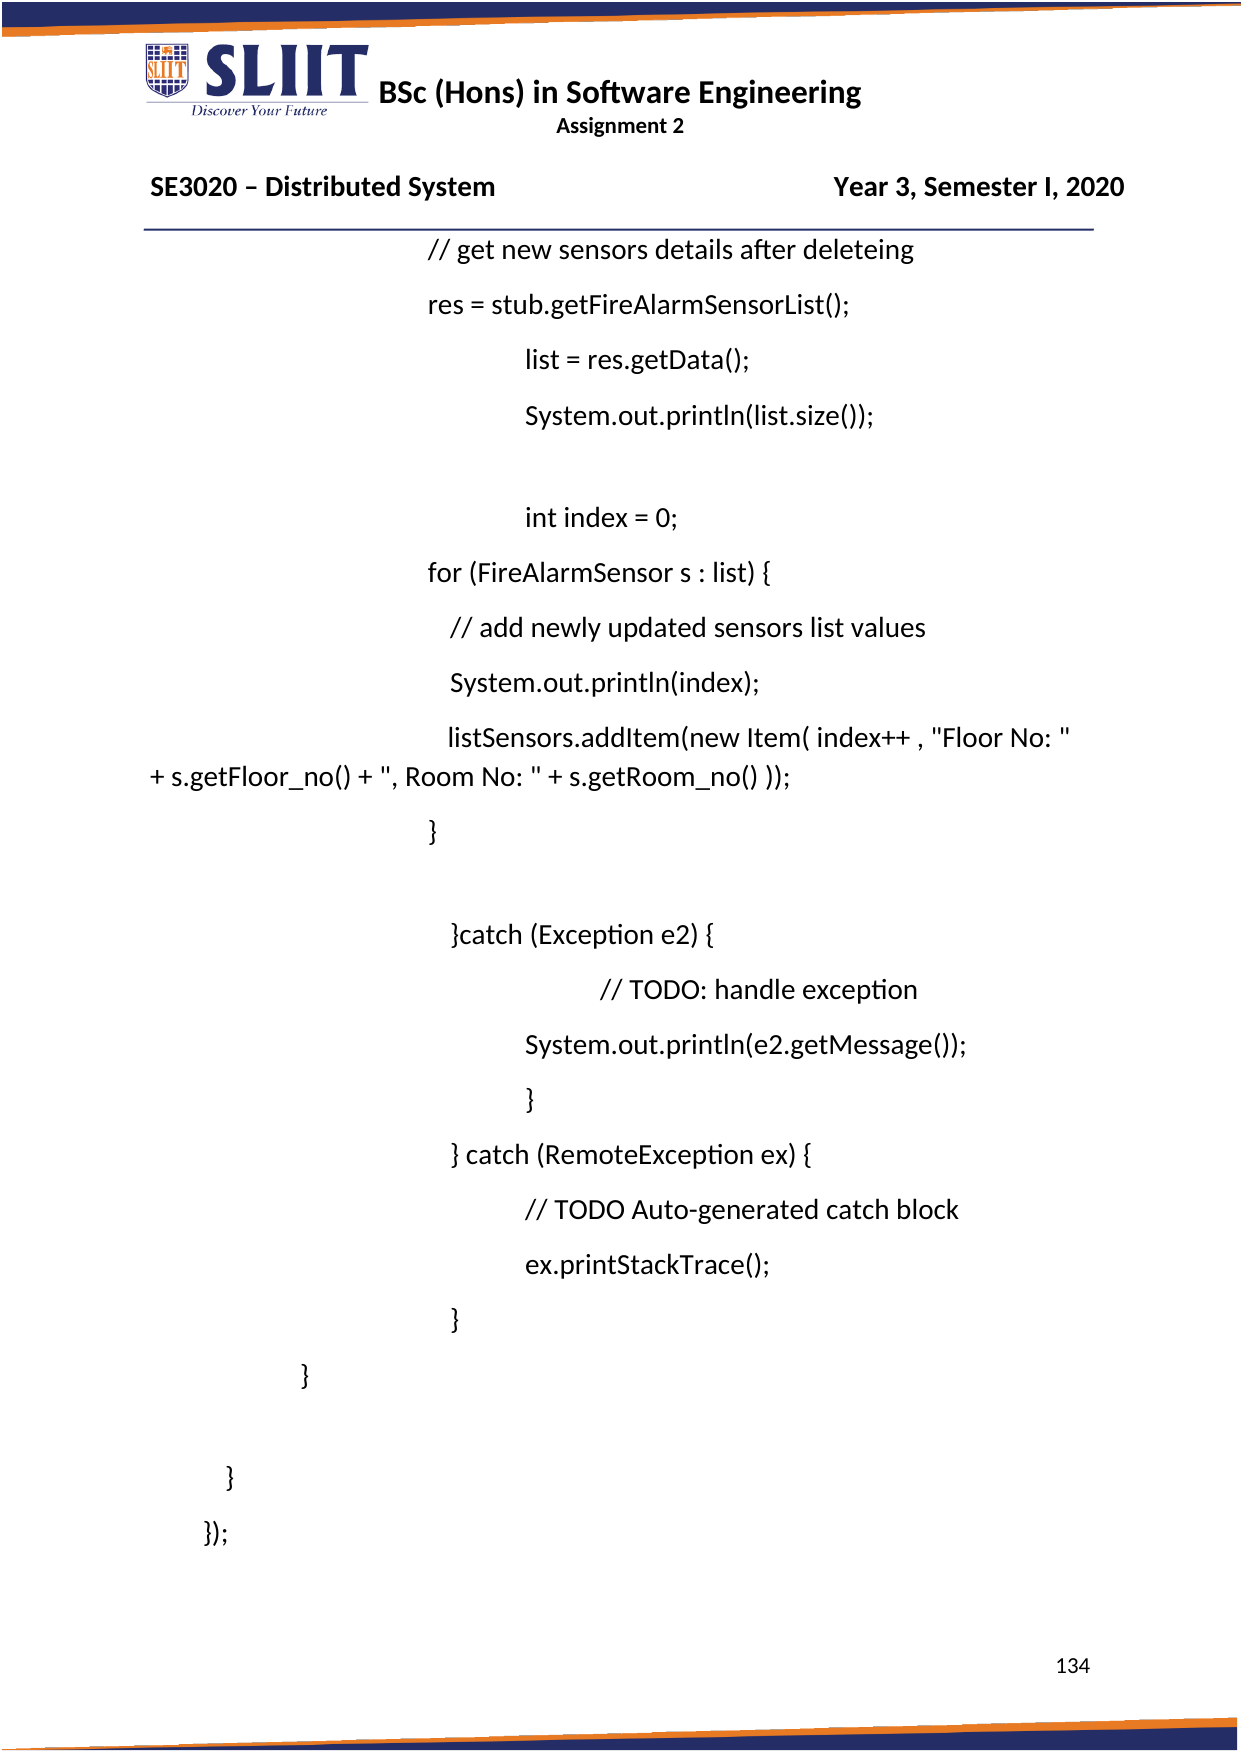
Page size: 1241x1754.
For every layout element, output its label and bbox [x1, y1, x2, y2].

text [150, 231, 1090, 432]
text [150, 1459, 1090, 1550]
picture [3, 2, 1241, 120]
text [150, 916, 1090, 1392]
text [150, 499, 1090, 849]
